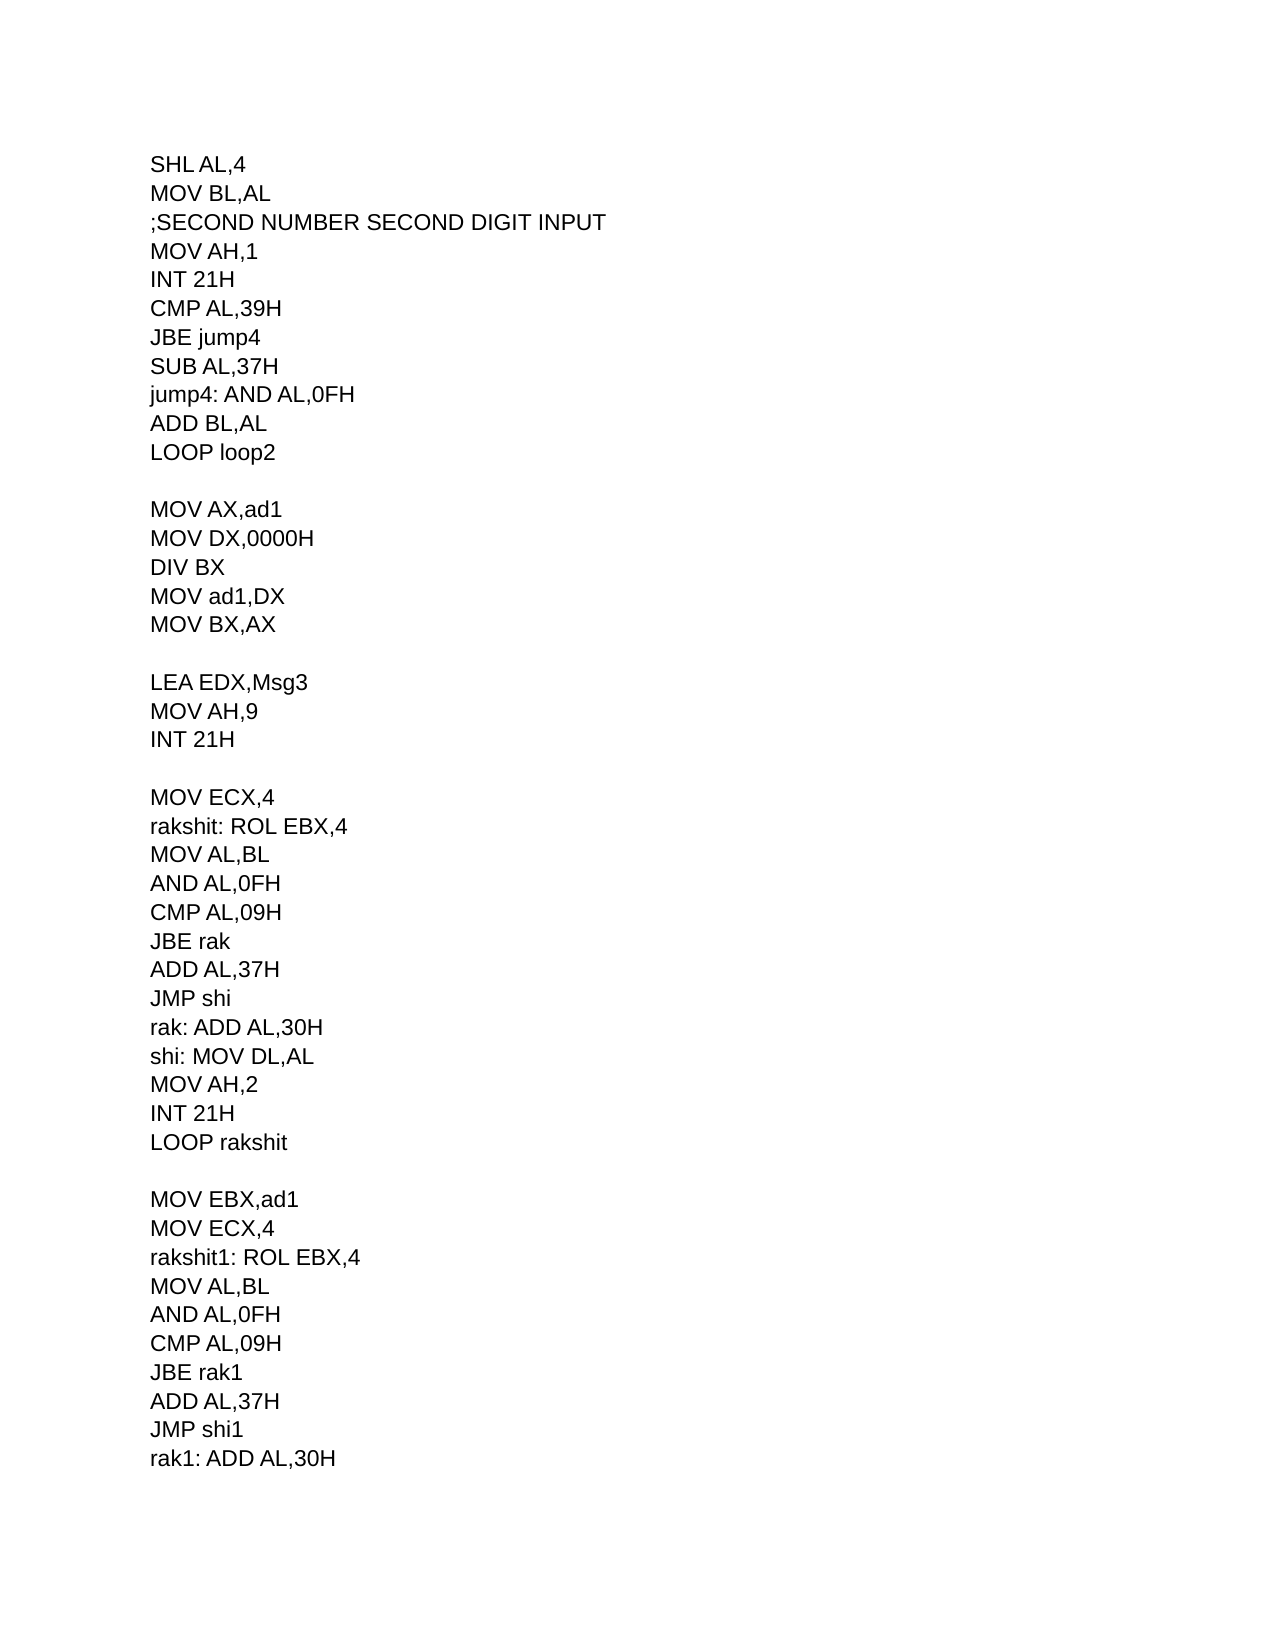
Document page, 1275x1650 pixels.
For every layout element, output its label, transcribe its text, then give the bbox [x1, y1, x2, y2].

text MOV EBX,ad1 [150, 1185, 1125, 1214]
text LOOP rakshit [150, 1127, 1125, 1156]
text AND AL,0FH [150, 869, 1125, 897]
text INT 21H [150, 725, 1125, 754]
text LOOP loop2 [150, 437, 1125, 466]
text JBE rak [150, 926, 1125, 955]
text MOV AL,BL [150, 840, 1125, 869]
text MOV AH,1 [150, 236, 1125, 265]
text SUB AL,37H [150, 351, 1125, 380]
text MOV ad1,DX [150, 581, 1125, 610]
text shi: MOV DL,AL [150, 1041, 1125, 1070]
text SHL AL,4 [150, 150, 1125, 179]
text rakshit: ROL EBX,4 [150, 811, 1125, 840]
text MOV ECX,4 [150, 782, 1125, 811]
text MOV BL,AL [150, 179, 1125, 207]
text ;SECOND NUMBER SECOND DIGIT INPUT [150, 207, 1125, 236]
text JBE jump4 [150, 322, 1125, 351]
text AND AL,0FH [150, 1300, 1125, 1329]
text MOV AH,9 [150, 696, 1125, 725]
text ADD BL,AL [150, 409, 1125, 437]
text rakshit1: ROL EBX,4 [150, 1242, 1125, 1271]
text CMP AL,39H [150, 294, 1125, 322]
text MOV ECX,4 [150, 1214, 1125, 1242]
text MOV BX,AX [150, 610, 1125, 639]
text MOV AX,ad1 [150, 495, 1125, 524]
text JMP shi1 [150, 1415, 1125, 1444]
text rak: ADD AL,30H [150, 1012, 1125, 1041]
text CMP AL,09H [150, 897, 1125, 926]
text rak1: ADD AL,30H [150, 1444, 1125, 1472]
text CMP AL,09H [150, 1329, 1125, 1357]
text JMP shi [150, 984, 1125, 1012]
text INT 21H [150, 1099, 1125, 1127]
text ADD AL,37H [150, 1386, 1125, 1415]
text INT 21H [150, 265, 1125, 294]
text ADD AL,37H [150, 955, 1125, 984]
text JBE rak1 [150, 1357, 1125, 1386]
text MOV AL,BL [150, 1271, 1125, 1300]
text MOV AH,2 [150, 1070, 1125, 1099]
text DIV BX [150, 552, 1125, 581]
text MOV DX,0000H [150, 524, 1125, 552]
text jump4: AND AL,0FH [150, 380, 1125, 409]
text LEA EDX,Msg3 [150, 667, 1125, 696]
